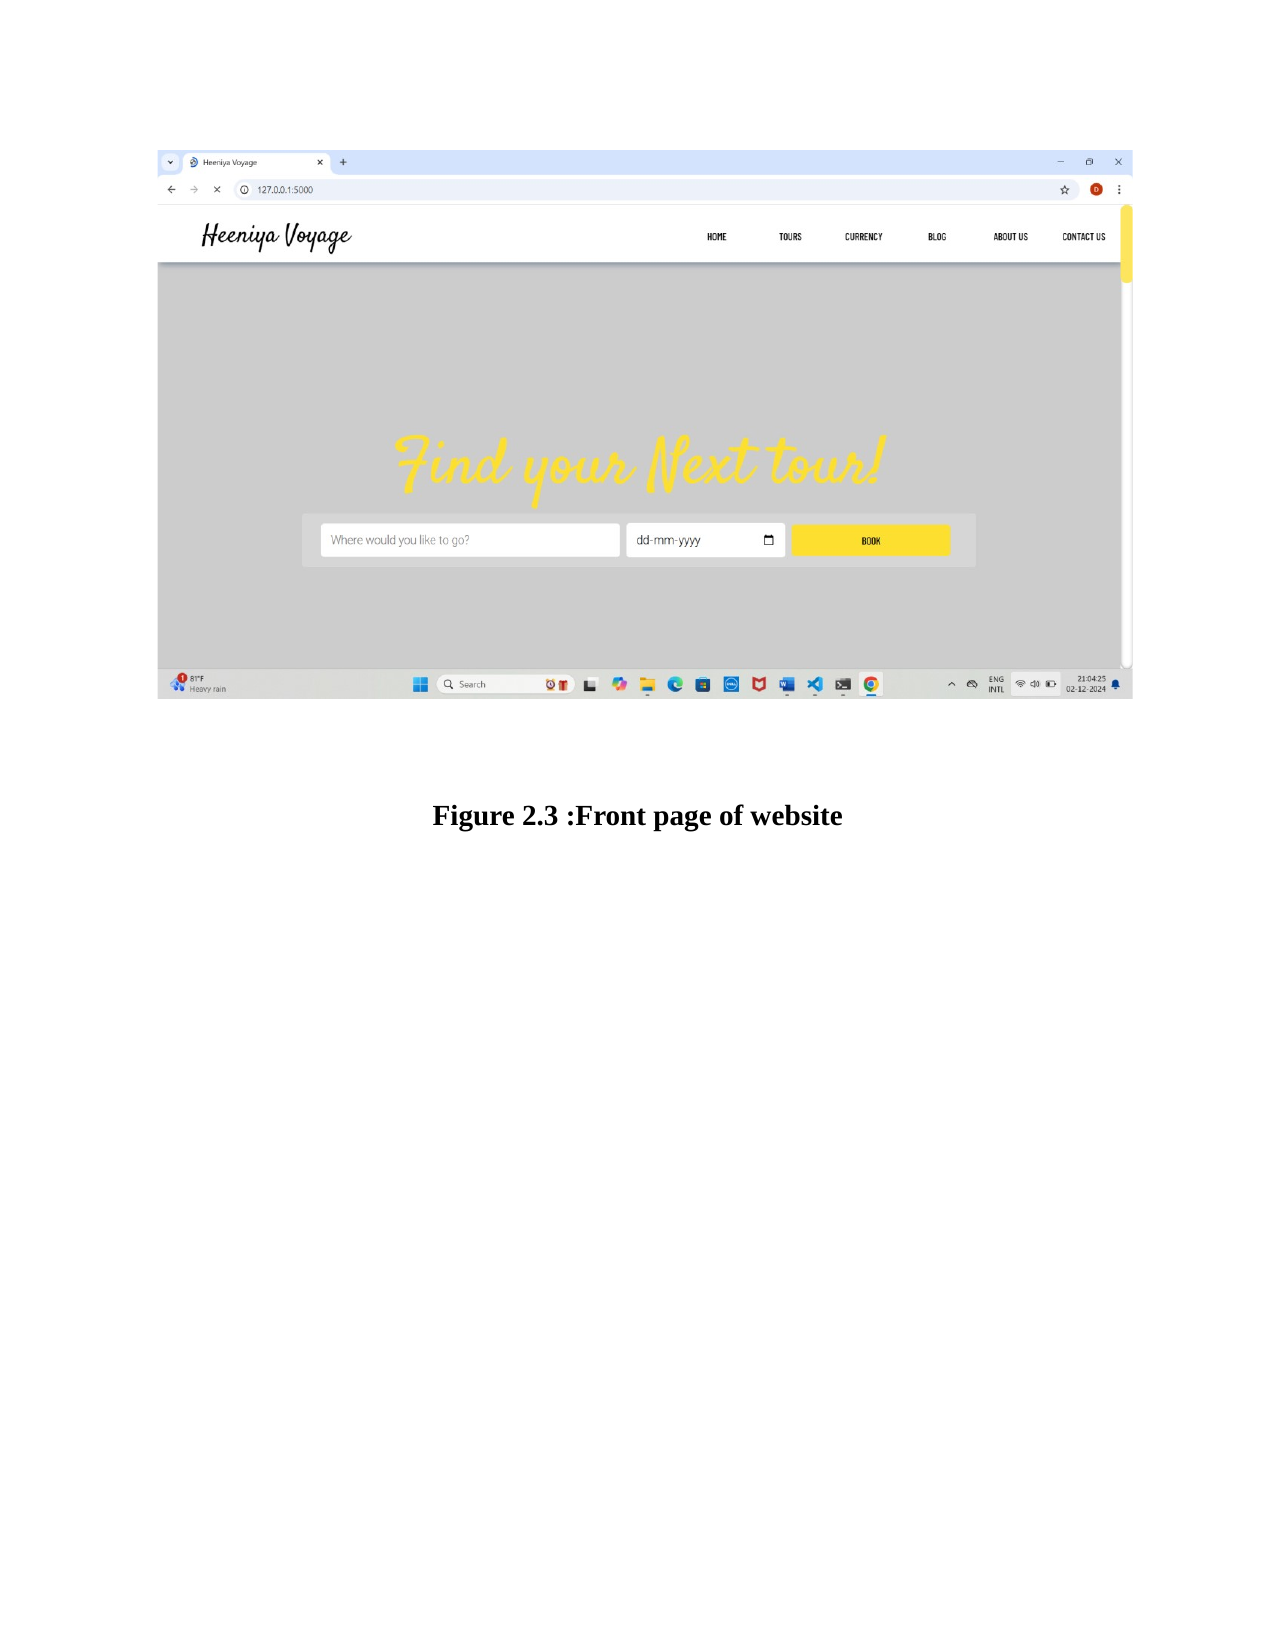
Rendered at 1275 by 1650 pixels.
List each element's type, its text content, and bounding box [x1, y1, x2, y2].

picture [157, 150, 1133, 699]
subtitle Figure 2.3 :Front page of website [268, 798, 1008, 831]
